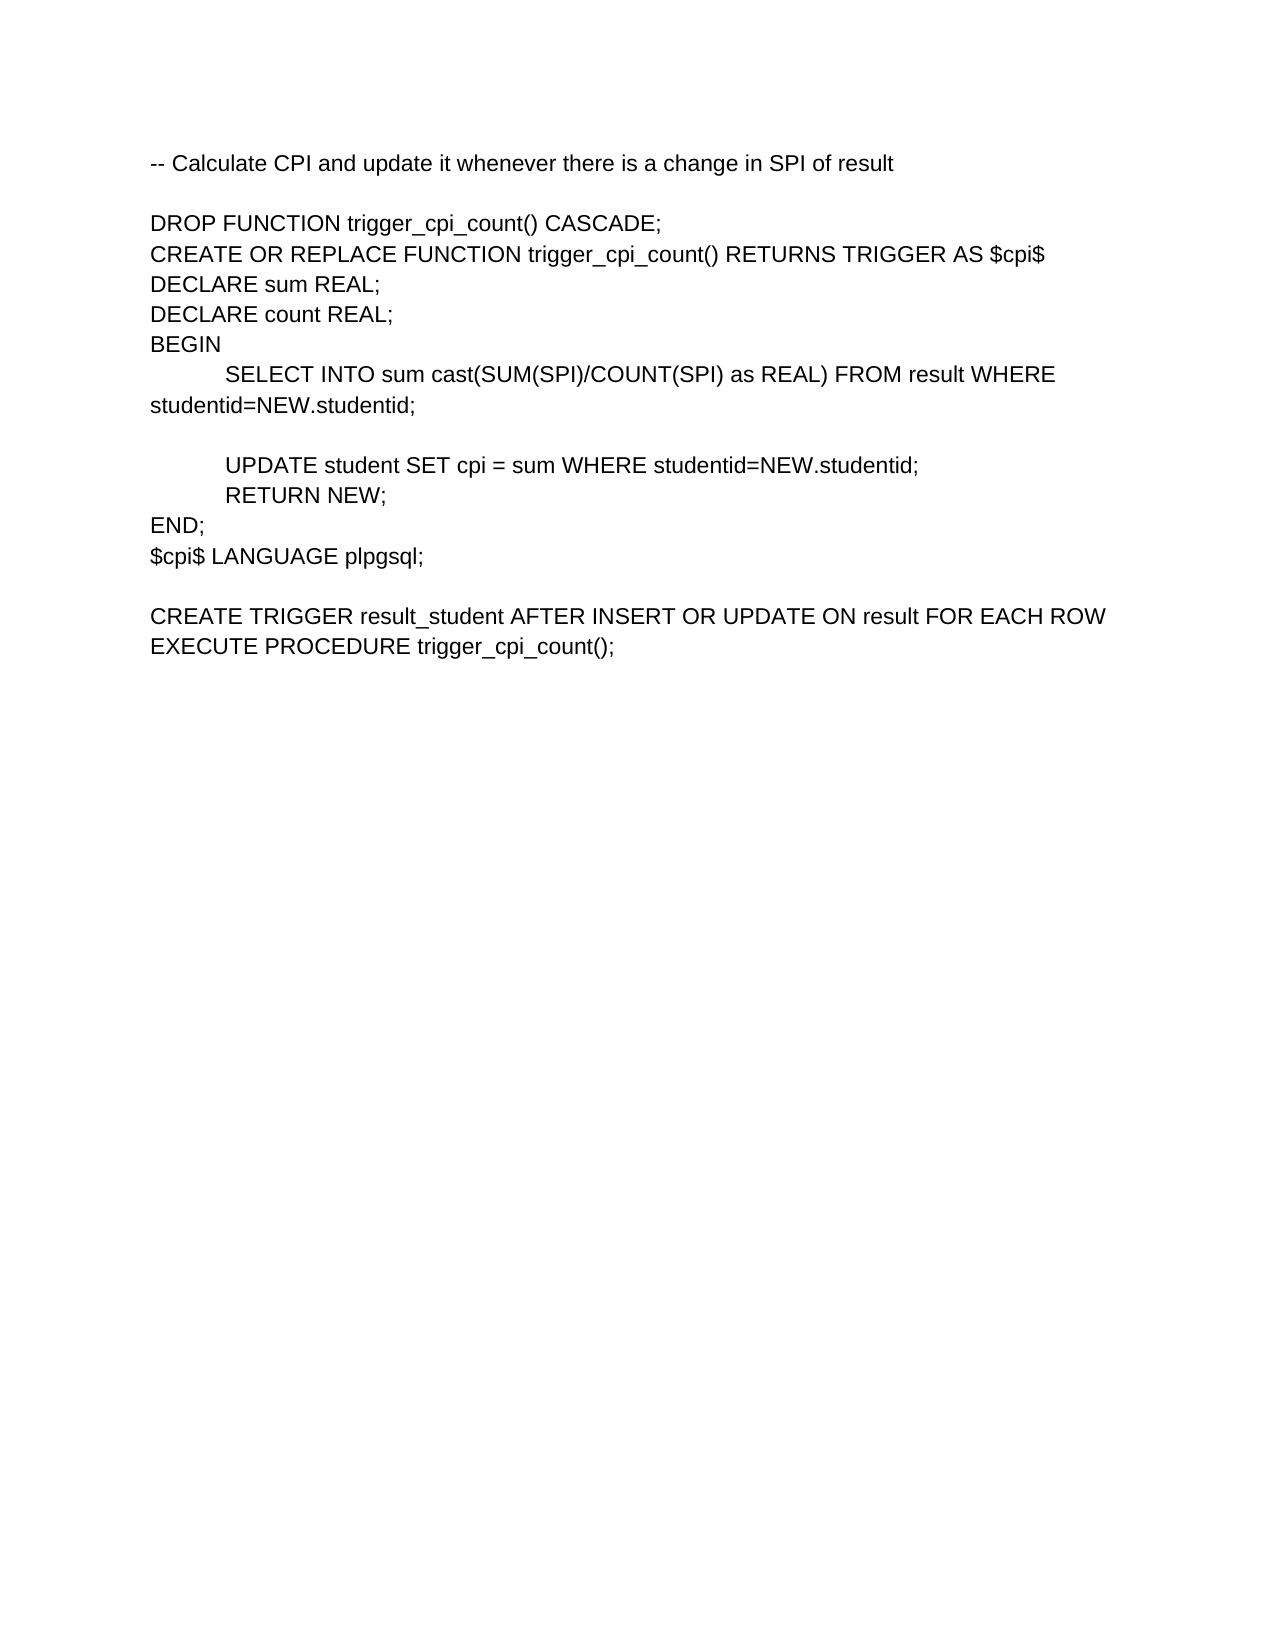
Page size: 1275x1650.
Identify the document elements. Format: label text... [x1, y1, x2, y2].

text DECLARE sum REAL; [150, 271, 1125, 297]
text RETURN NEW; [150, 482, 1125, 509]
text UPDATE student SET cpi = sum WHERE studentid=NEW.studentid; [150, 452, 1125, 478]
text -- Calculate CPI and update it whenever there is a change in SPI of result [150, 150, 1125, 176]
text SELECT INTO sum cast(SUM(SPI)/COUNT(SPI) as REAL) FROM result WHERE studentid=NEW.studentid; [150, 361, 1125, 418]
text DECLARE count REAL; [150, 301, 1125, 327]
text EXECUTE PROCEDURE trigger_cpi_count(); [150, 633, 1125, 660]
text DROP FUNCTION trigger_cpi_count() CASCADE; [150, 210, 1125, 237]
text END; [150, 512, 1125, 539]
text CREATE TRIGGER result_student AFTER INSERT OR UPDATE ON result FOR EACH ROW [150, 603, 1125, 629]
text $cpi$ LANGUAGE plpgsql; [150, 543, 1125, 569]
text BEGIN [150, 331, 1125, 358]
text CREATE OR REPLACE FUNCTION trigger_cpi_count() RETURNS TRIGGER AS $cpi$ [150, 241, 1125, 267]
